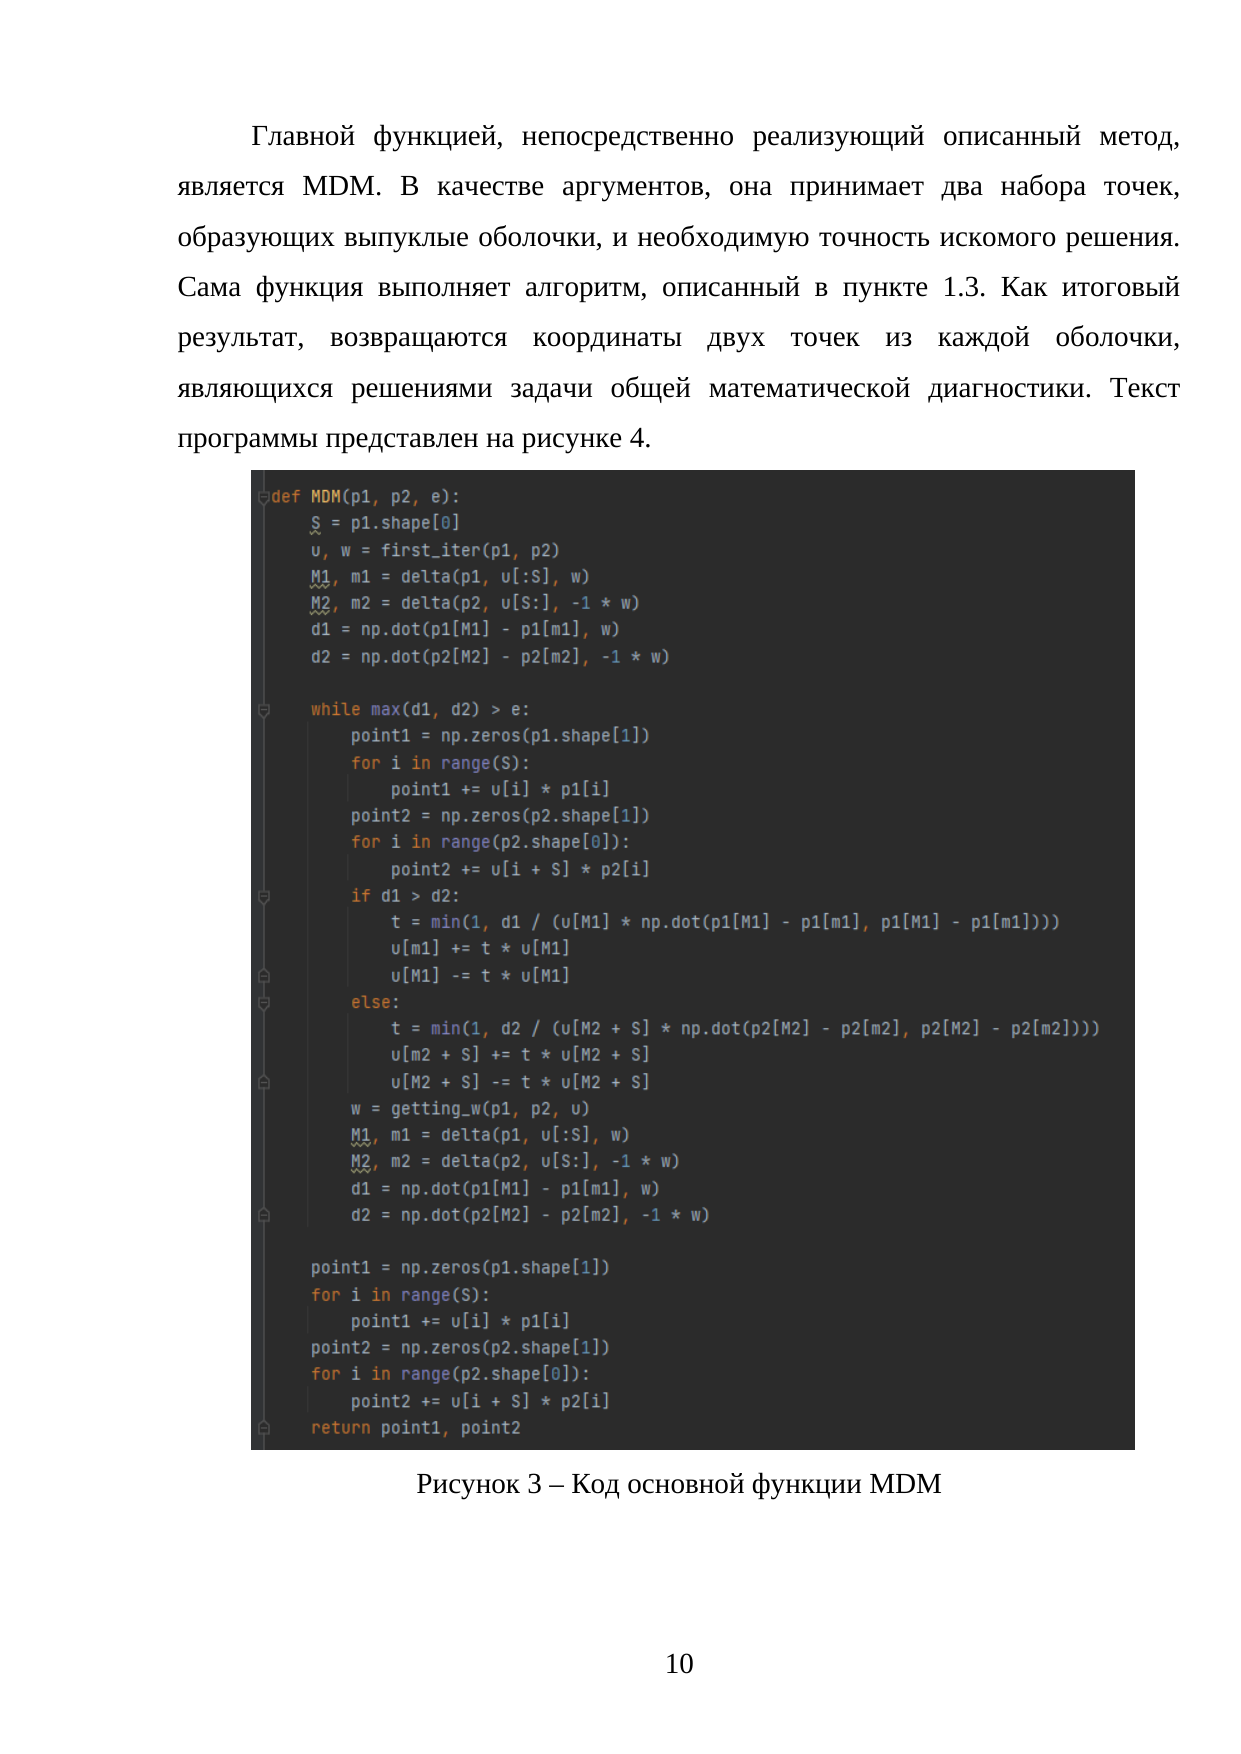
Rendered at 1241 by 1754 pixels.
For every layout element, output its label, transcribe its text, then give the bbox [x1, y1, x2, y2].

text Главной функцией, непосредственно реализующий описанный метод, является MDM. В качестве аргументов, она принимает два набора точек, образующих выпуклые оболочки, и необходимую точность искомого решения. Сама функция выполняет алгоритм, описанный в пункте 1.3. Как итоговый результат, возвращаются координаты двух точек из каждой оболочки, являющихся решениями задачи общей математической диагностики. Текст программы представлен на рисунке 4. [177, 118, 1181, 453]
picture [251, 470, 1135, 1450]
text Код основной функции MDM [177, 1466, 1181, 1499]
